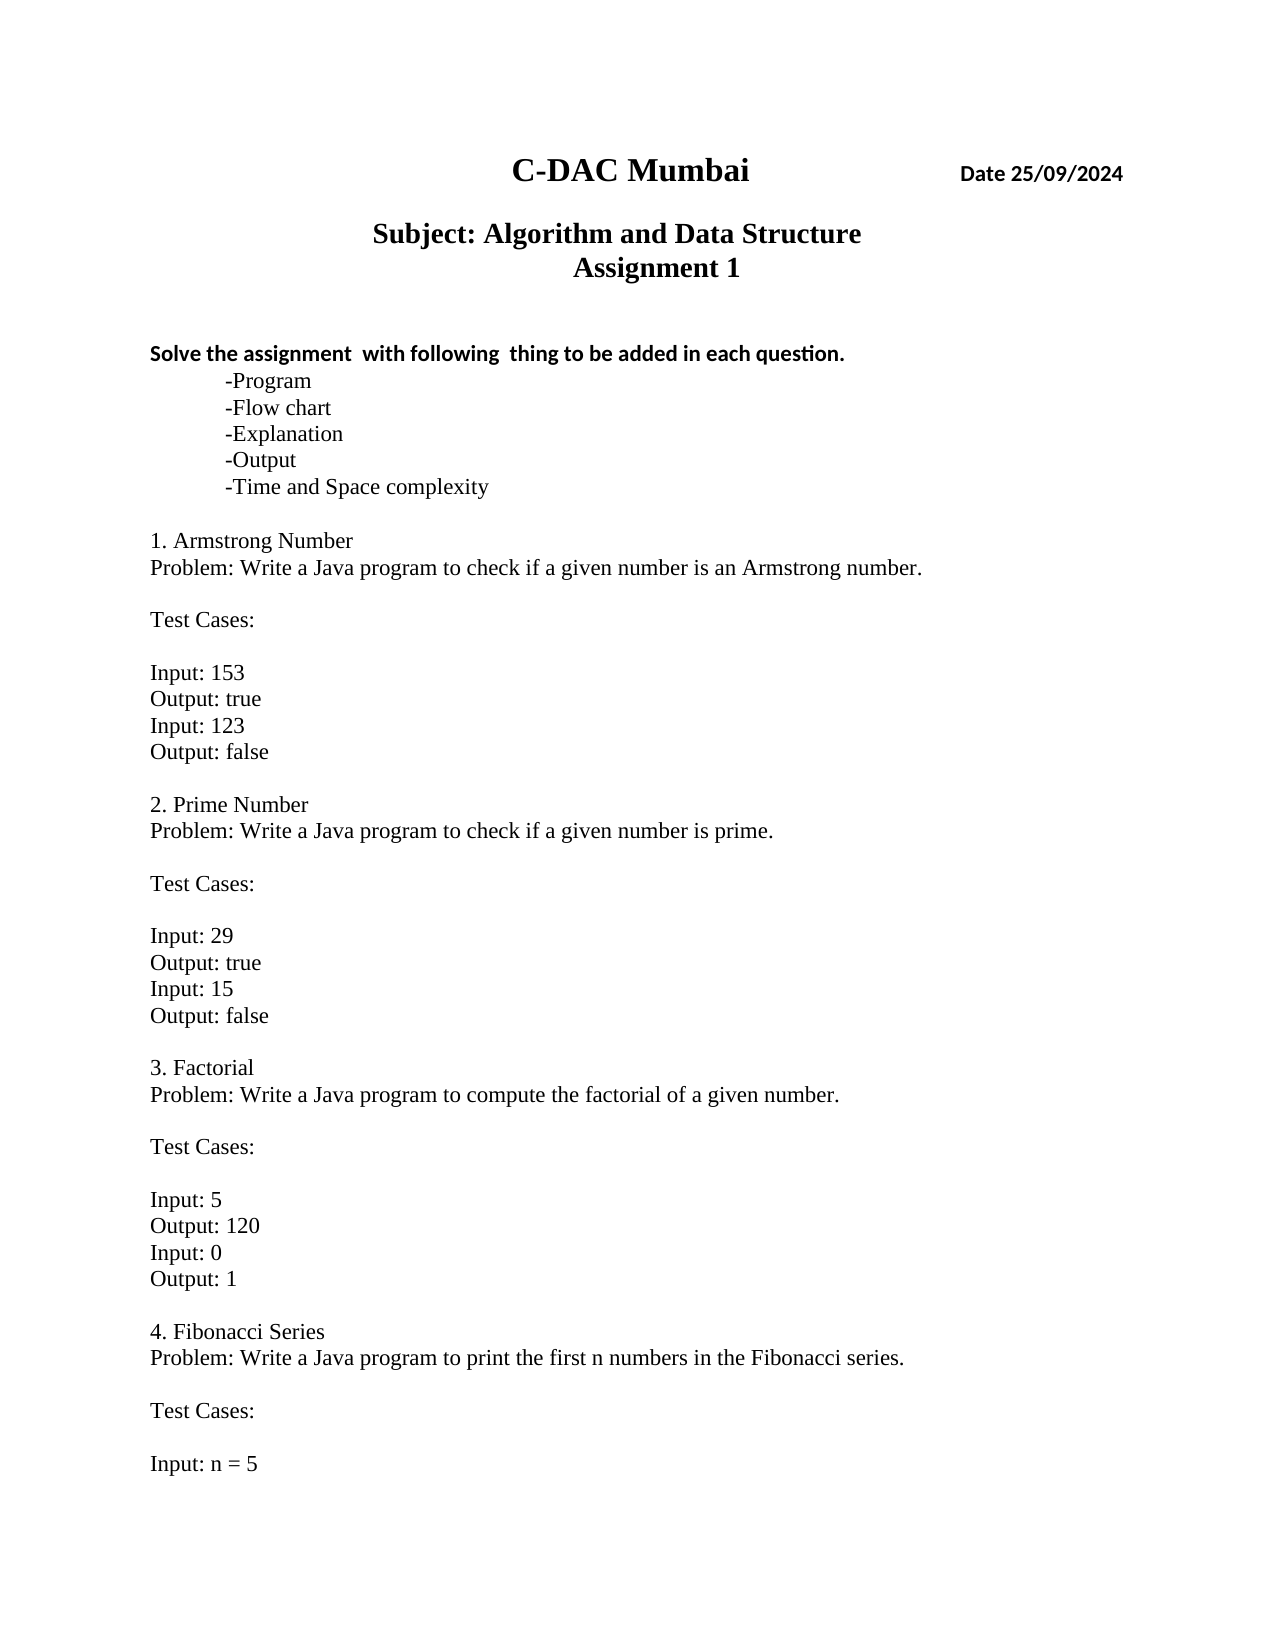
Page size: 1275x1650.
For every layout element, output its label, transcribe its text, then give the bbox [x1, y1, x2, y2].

text Test Cases: [150, 870, 1125, 896]
text Input: 0 [150, 1239, 1125, 1265]
text Output: 1 [150, 1265, 1125, 1292]
text Assignment 1 [150, 250, 1125, 283]
text Test Cases: [150, 1397, 1125, 1423]
text 2. Prime Number [150, 791, 1125, 817]
text -Explanation [150, 420, 1125, 447]
text -Program [150, 367, 1125, 394]
text -Time and Space complexity [150, 473, 1125, 499]
text Output: false [150, 738, 1125, 764]
text Output: false [150, 1002, 1125, 1028]
text Input: 5 [150, 1186, 1125, 1212]
text Output: true [150, 949, 1125, 975]
text Subject: Algorithm and Data Structure [150, 216, 1125, 250]
text Input: 29 [150, 923, 1125, 949]
text Problem: Write a Java program to check if a given number is prime. [150, 817, 1125, 843]
text C-DAC Mumbai Date 25/09/2024 [225, 150, 1125, 188]
text Output: true [150, 685, 1125, 712]
text Input: n = 5 [150, 1450, 1125, 1476]
text -Output [150, 447, 1125, 473]
text Output: 120 [150, 1212, 1125, 1239]
text Problem: Write a Java program to compute the factorial of a given number. [150, 1081, 1125, 1107]
text 3. Factorial [150, 1054, 1125, 1081]
text Test Cases: [150, 1133, 1125, 1160]
text Input: 15 [150, 975, 1125, 1002]
text 4. Fibonacci Series [150, 1318, 1125, 1344]
text Input: 153 [150, 659, 1125, 685]
text Solve the assignment with following thing to be added in each question. [150, 339, 1125, 367]
text Test Cases: [150, 606, 1125, 633]
text Input: 123 [150, 712, 1125, 738]
text -Flow chart [150, 394, 1125, 420]
text 1. Armstrong Number [150, 527, 1125, 554]
text Problem: Write a Java program to check if a given number is an Armstrong number. [150, 554, 1125, 580]
text Problem: Write a Java program to print the first n numbers in the Fibonacci series. [150, 1344, 1125, 1371]
